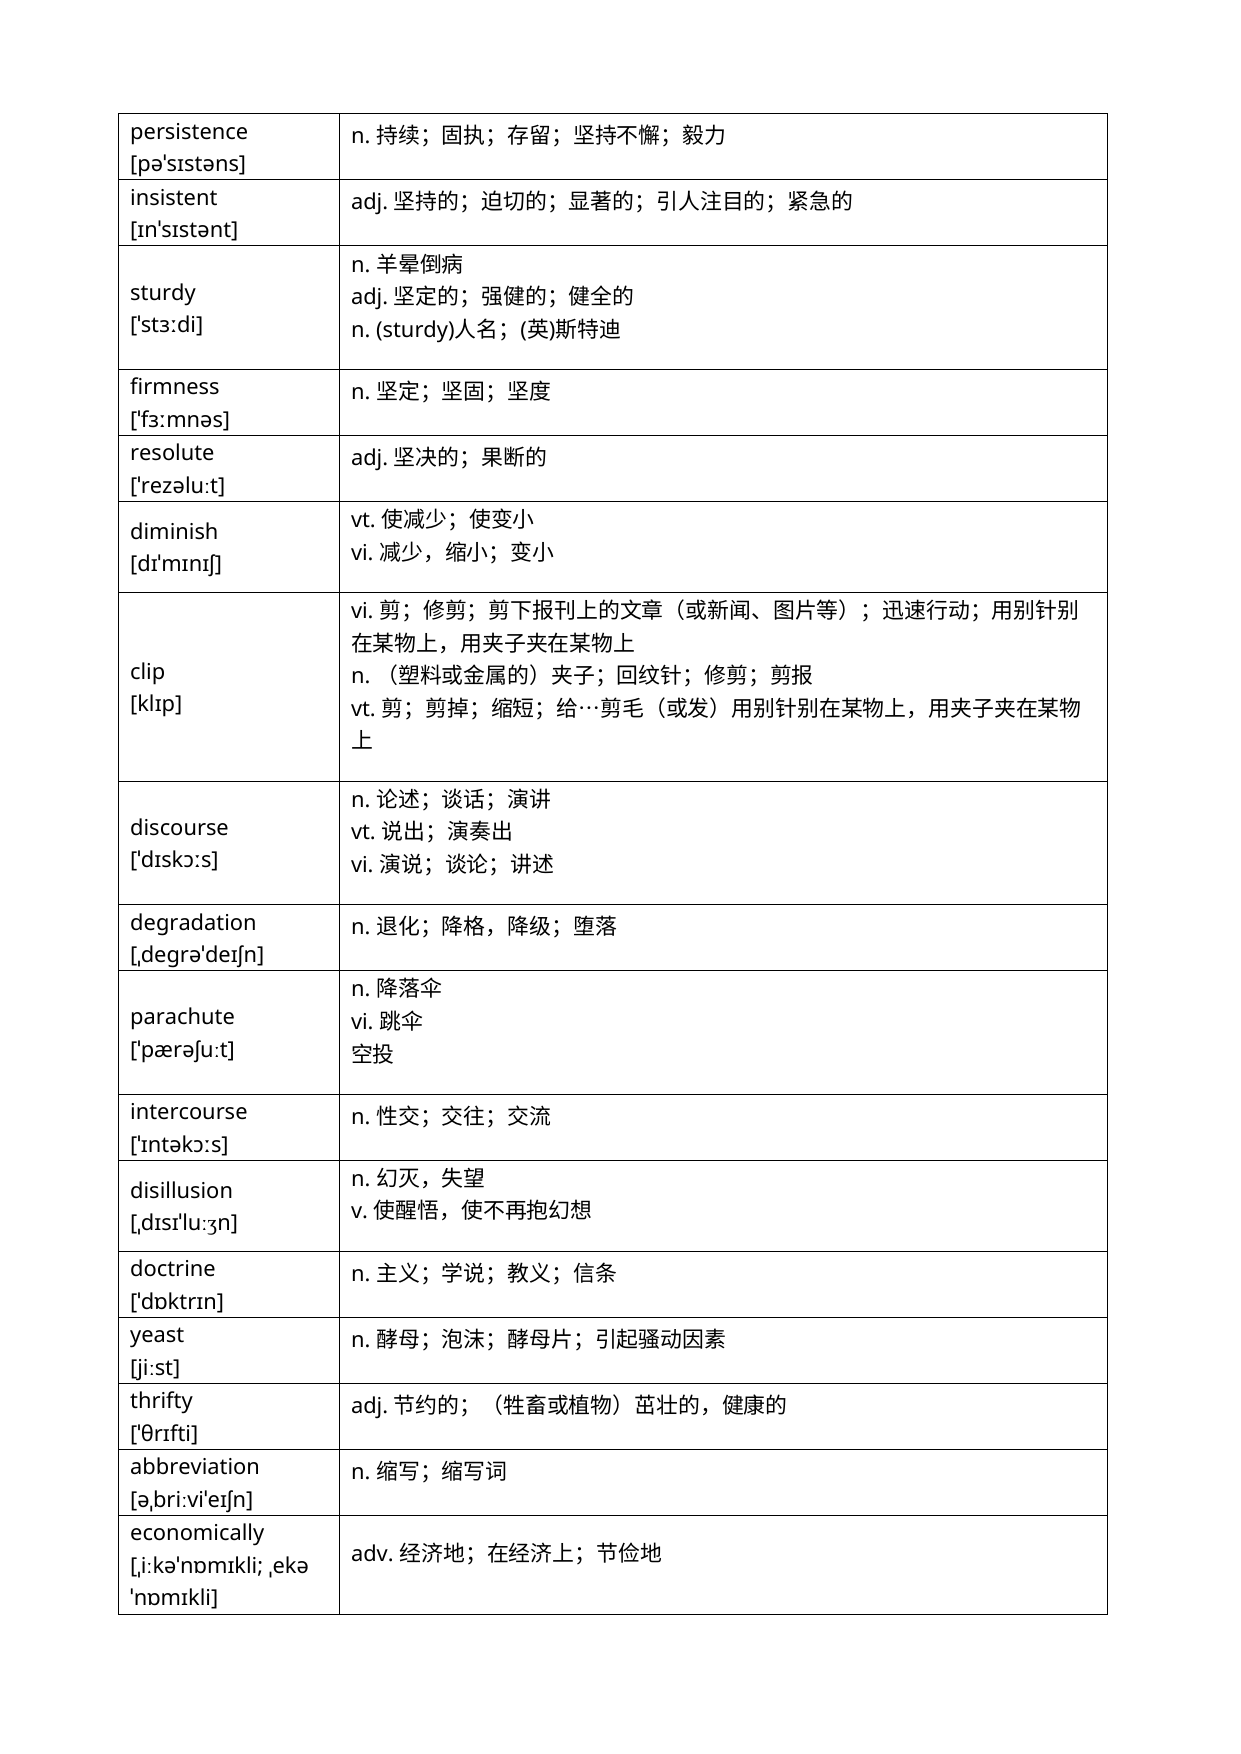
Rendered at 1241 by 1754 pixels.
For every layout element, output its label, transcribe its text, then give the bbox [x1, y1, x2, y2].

table_cell n. 性交；交往；交流 [340, 1095, 1107, 1160]
table_cell adj. 坚决的；果断的 [340, 436, 1107, 501]
table_cell firmness [ˈfɜːmnəs] [119, 370, 339, 435]
table_cell n. 羊晕倒病 adj. 坚定的；强健的；健全的 n. (sturdy)人名；(英)斯特迪 [340, 246, 1107, 369]
table_cell n. 坚定；坚固；坚度 [340, 370, 1107, 435]
table_cell n. 酵母；泡沫；酵母片；引起骚动因素 [340, 1318, 1107, 1383]
table_cell n. 退化；降格，降级；堕落 [340, 905, 1107, 970]
table_cell discourse [ˈdɪskɔːs] [119, 782, 339, 904]
table_cell yeast [jiːst] [119, 1318, 339, 1383]
table_cell n. 主义；学说；教义；信条 [340, 1252, 1107, 1317]
table_cell degradation [ˌdeɡrəˈdeɪʃn] [119, 905, 339, 970]
table_cell persistence [pəˈsɪstəns] [119, 114, 339, 179]
table_cell adv. 经济地；在经济上；节俭地 [340, 1516, 1107, 1613]
table_cell vi. 剪；修剪；剪下报刊上的文章（或新闻、图片等）；迅速行动；用别针别在某物上，用夹子夹在某物上 n. （塑料或金属的）夹子；回纹针；修剪；剪报 vt. 剪；剪掉；缩短；给…剪毛（或发）用别针别在某物上，用夹子夹在某物上 [340, 593, 1107, 781]
table_cell n. 持续；固执；存留；坚持不懈；毅力 [340, 114, 1107, 179]
table_cell doctrine [ˈdɒktrɪn] [119, 1252, 339, 1317]
table_cell n. 论述；谈话；演讲 vt. 说出；演奏出 vi. 演说；谈论；讲述 [340, 782, 1107, 904]
table_cell n. 缩写；缩写词 [340, 1450, 1107, 1515]
table_cell intercourse [ˈɪntəkɔːs] [119, 1095, 339, 1160]
table_cell adj. 坚持的；迫切的；显著的；引人注目的；紧急的 [340, 180, 1107, 245]
table_cell economically [ˌiːkəˈnɒmɪkli; ˌekəˈnɒmɪkli] [119, 1516, 339, 1613]
table_cell n. 幻灭，失望 v. 使醒悟，使不再抱幻想 [340, 1161, 1107, 1251]
table_cell sturdy [ˈstɜːdi] [119, 246, 339, 369]
table_cell diminish [dɪˈmɪnɪʃ] [119, 502, 339, 592]
table_cell disillusion [ˌdɪsɪˈluːʒn] [119, 1161, 339, 1251]
table_cell thrifty [ˈθrɪfti] [119, 1384, 339, 1449]
table_cell n. 降落伞 vi. 跳伞 空投 [340, 971, 1107, 1094]
table_cell adj. 节约的；（牲畜或植物）茁壮的，健康的 [340, 1384, 1107, 1449]
table_cell clip [klɪp] [119, 593, 339, 781]
table_cell abbreviation [əˌbriːviˈeɪʃn] [119, 1450, 339, 1515]
table_cell parachute [ˈpærəʃuːt] [119, 971, 339, 1094]
table_cell vt. 使减少；使变小 vi. 减少，缩小；变小 [340, 502, 1107, 592]
table_cell resolute [ˈrezəluːt] [119, 436, 339, 501]
table_cell insistent [ɪnˈsɪstənt] [119, 180, 339, 245]
